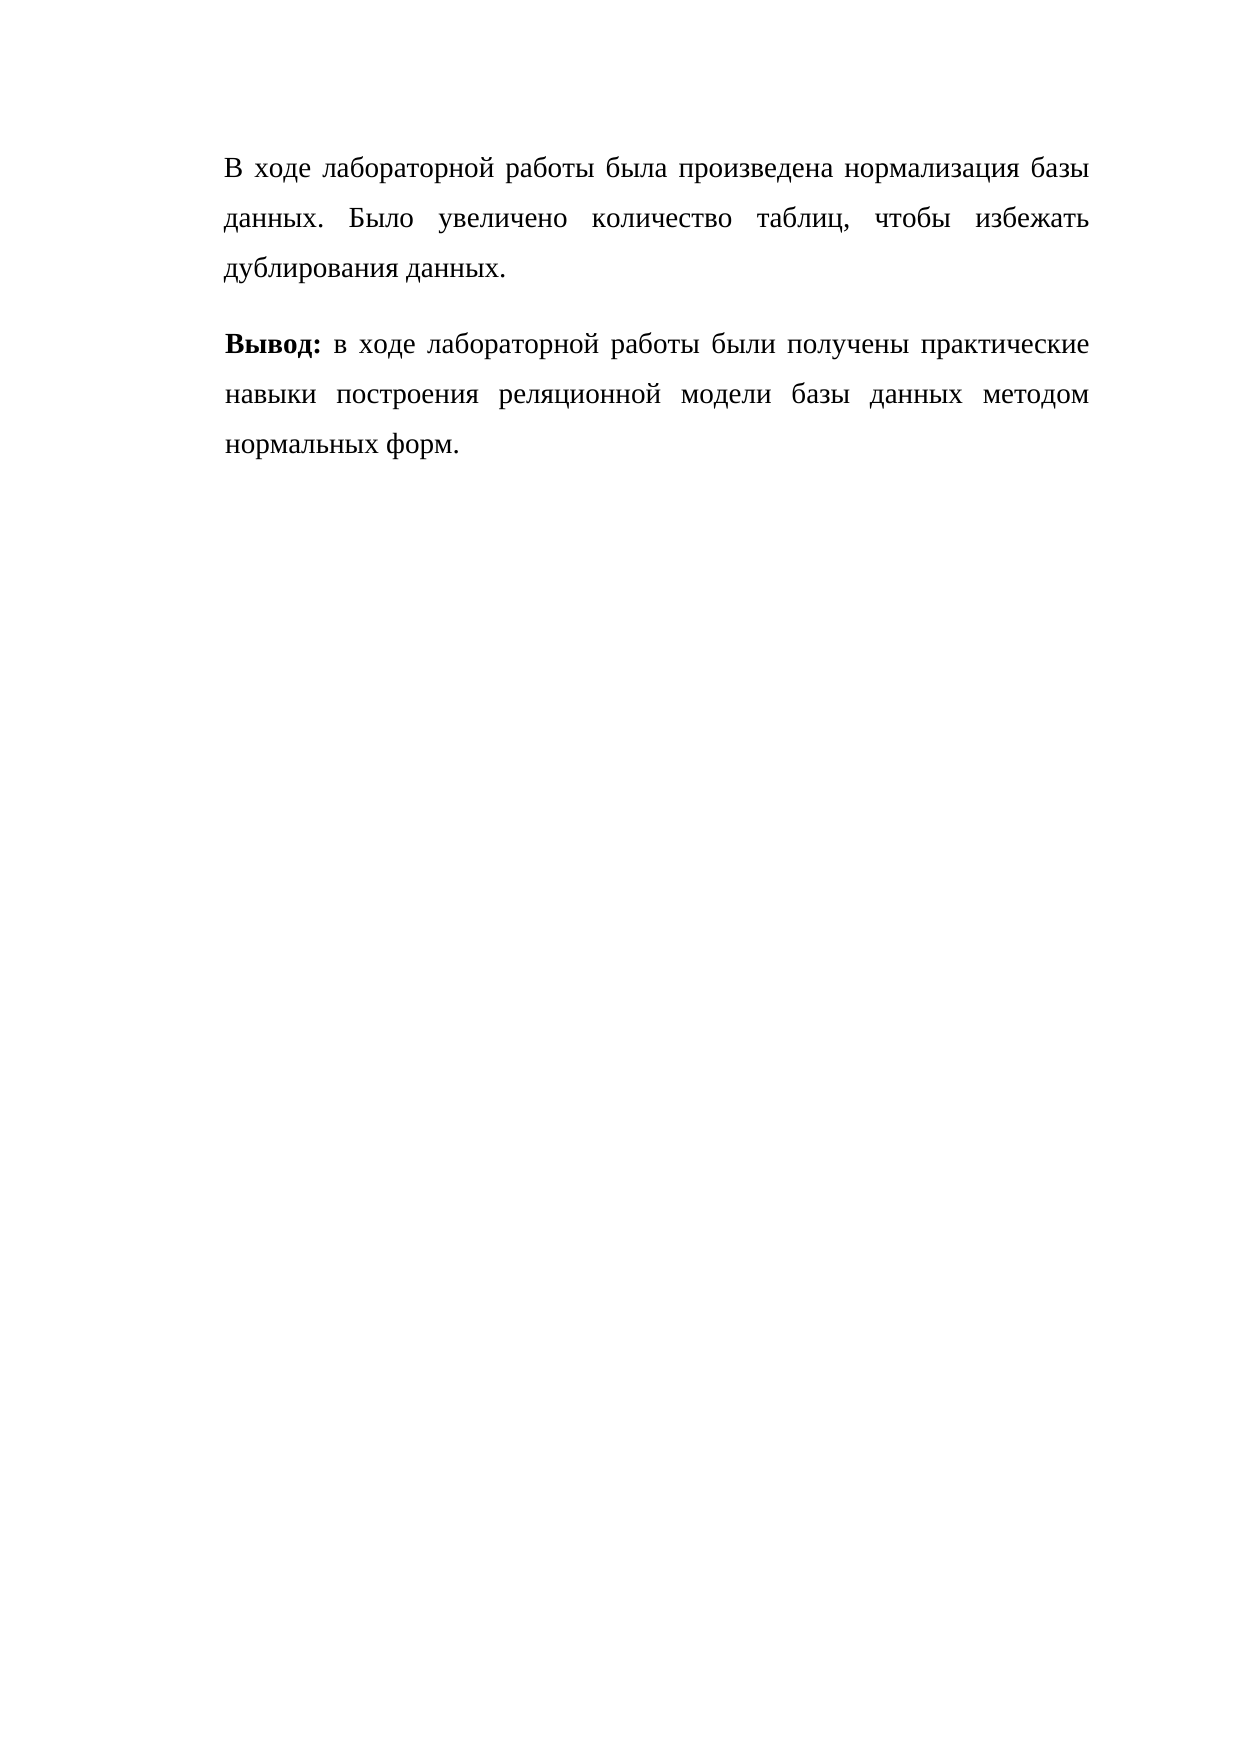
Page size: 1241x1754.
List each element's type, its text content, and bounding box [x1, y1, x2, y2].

text В ходе лабораторной работы была произведена нормализация базы данных. Было увеличено количество таблиц, чтобы избежать дублирования данных. [224, 150, 1090, 284]
text Вывод: в ходе лабораторной работы были получены практические навыки построения реляционной модели базы данных методом нормальных форм. [225, 326, 1090, 460]
